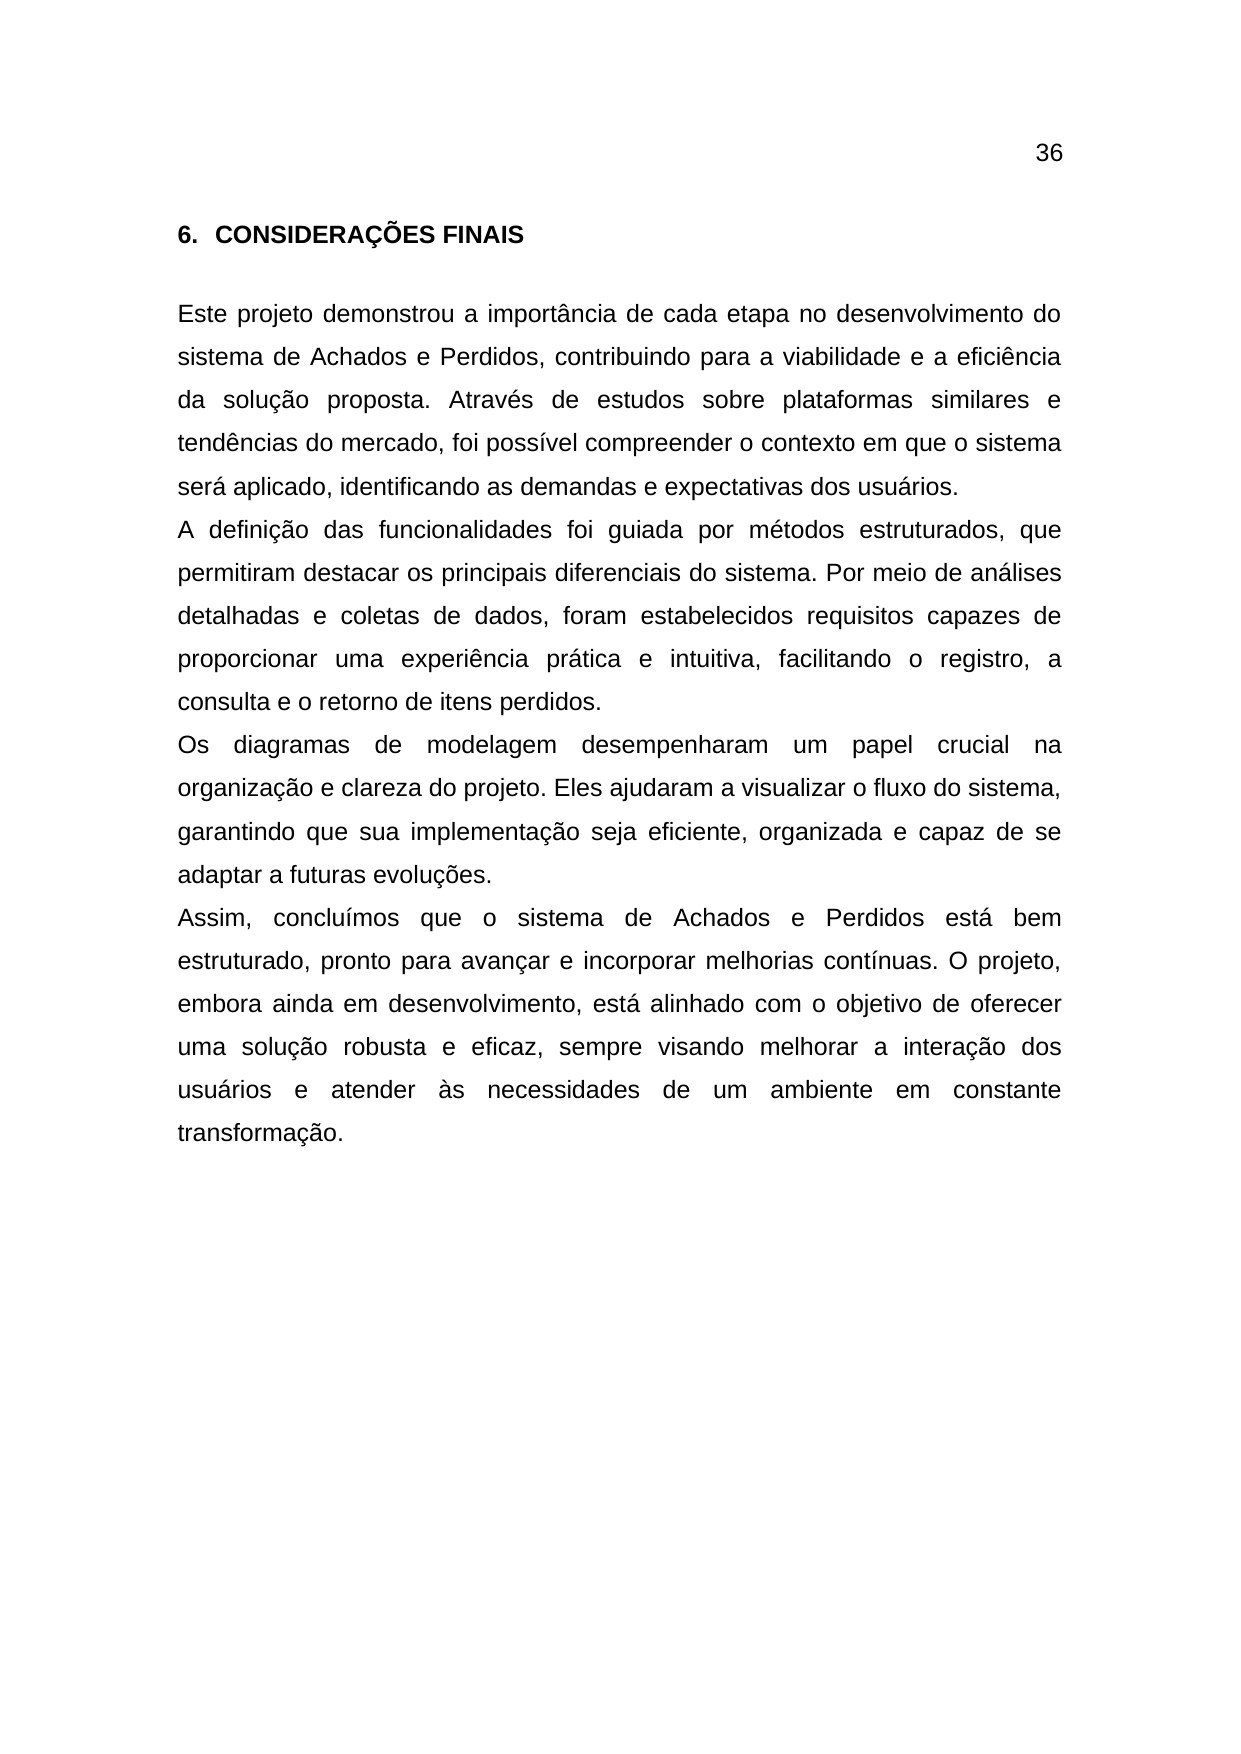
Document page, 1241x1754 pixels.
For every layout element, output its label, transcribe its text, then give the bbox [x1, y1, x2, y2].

text Os diagramas de modelagem desempenharam um papel crucial na organização e clareza do projeto. Eles ajudaram a visualizar o fluxo do sistema, garantindo que sua implementação seja eficiente, organizada e capaz de se adaptar a futuras evoluções. [177, 730, 1063, 888]
text Este projeto demonstrou a importância de cada etapa no desenvolvimento do sistema de Achados e Perdidos, contribuindo para a viabilidade e a eficiência da solução proposta. Através de estudos sobre plataformas similares e tendências do mercado, foi possível compreender o contexto em que o sistema será aplicado, identificando as demandas e expectativas dos usuários. [177, 299, 1063, 500]
subtitle CONSIDERAÇÕES FINAIS [177, 220, 1063, 249]
text A definição das funcionalidades foi guiada por métodos estruturados, que permitiram destacar os principais diferenciais do sistema. Por meio de análises detalhadas e coletas de dados, foram estabelecidos requisitos capazes de proporcionar uma experiência prática e intuitiva, facilitando o registro, a consulta e o retorno de itens perdidos. [177, 514, 1063, 716]
text Assim, concluímos que o sistema de Achados e Perdidos está bem estruturado, pronto para avançar e incorporar melhorias contínuas. O projeto, embora ainda em desenvolvimento, está alinhado com o objetivo de oferecer uma solução robusta e eficaz, sempre visando melhorar a interação dos usuários e atender às necessidades de um ambiente em constante transformação. [177, 903, 1063, 1147]
